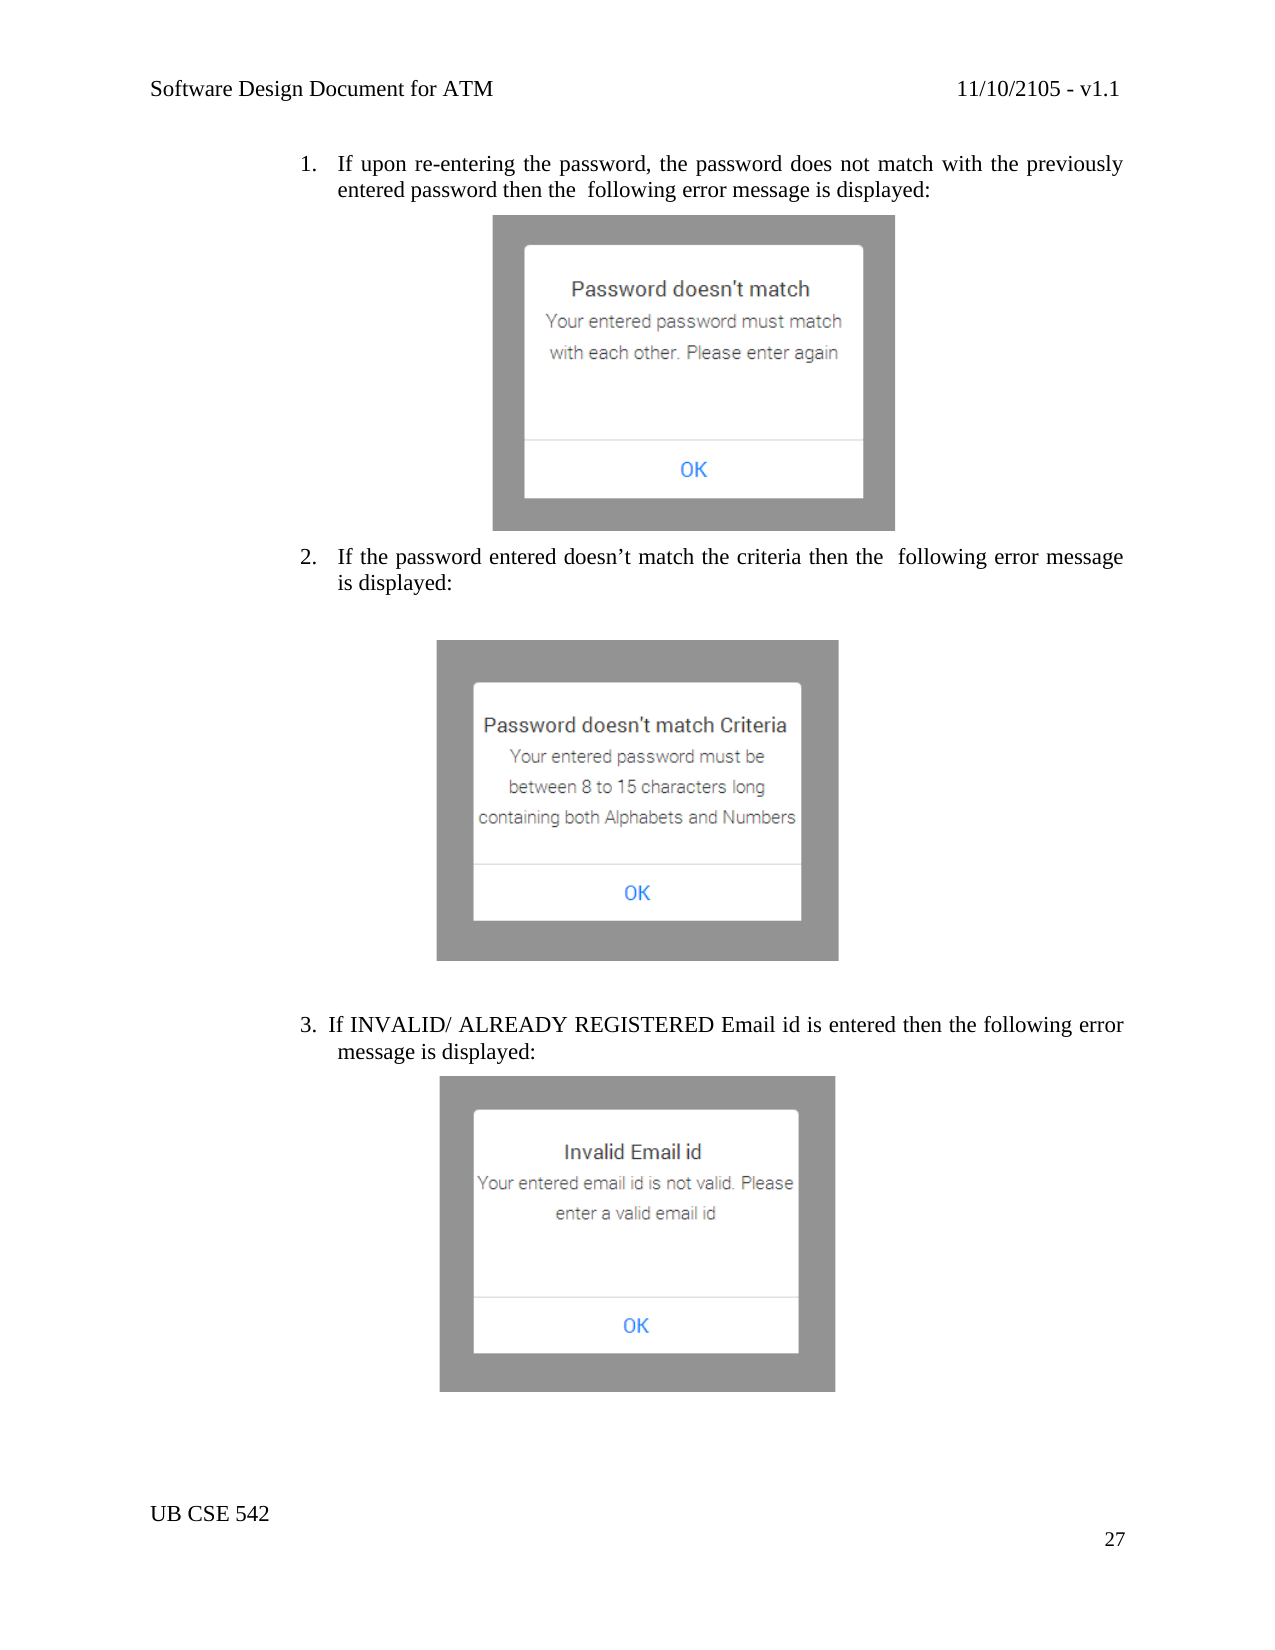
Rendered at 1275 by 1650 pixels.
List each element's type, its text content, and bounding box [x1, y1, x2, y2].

list If INVALID/ ALREADY REGISTERED Email id is entered then the following error message is displayed: [300, 1012, 1125, 1064]
picture [439, 1076, 836, 1392]
list If upon re-entering the password, the password does not match with the previously entered password then the following error message is displayed: [300, 150, 1125, 203]
list If the password entered doesn’t match the criteria then the following error message is displayed: [300, 543, 1125, 595]
picture [492, 215, 896, 531]
picture [436, 640, 839, 961]
